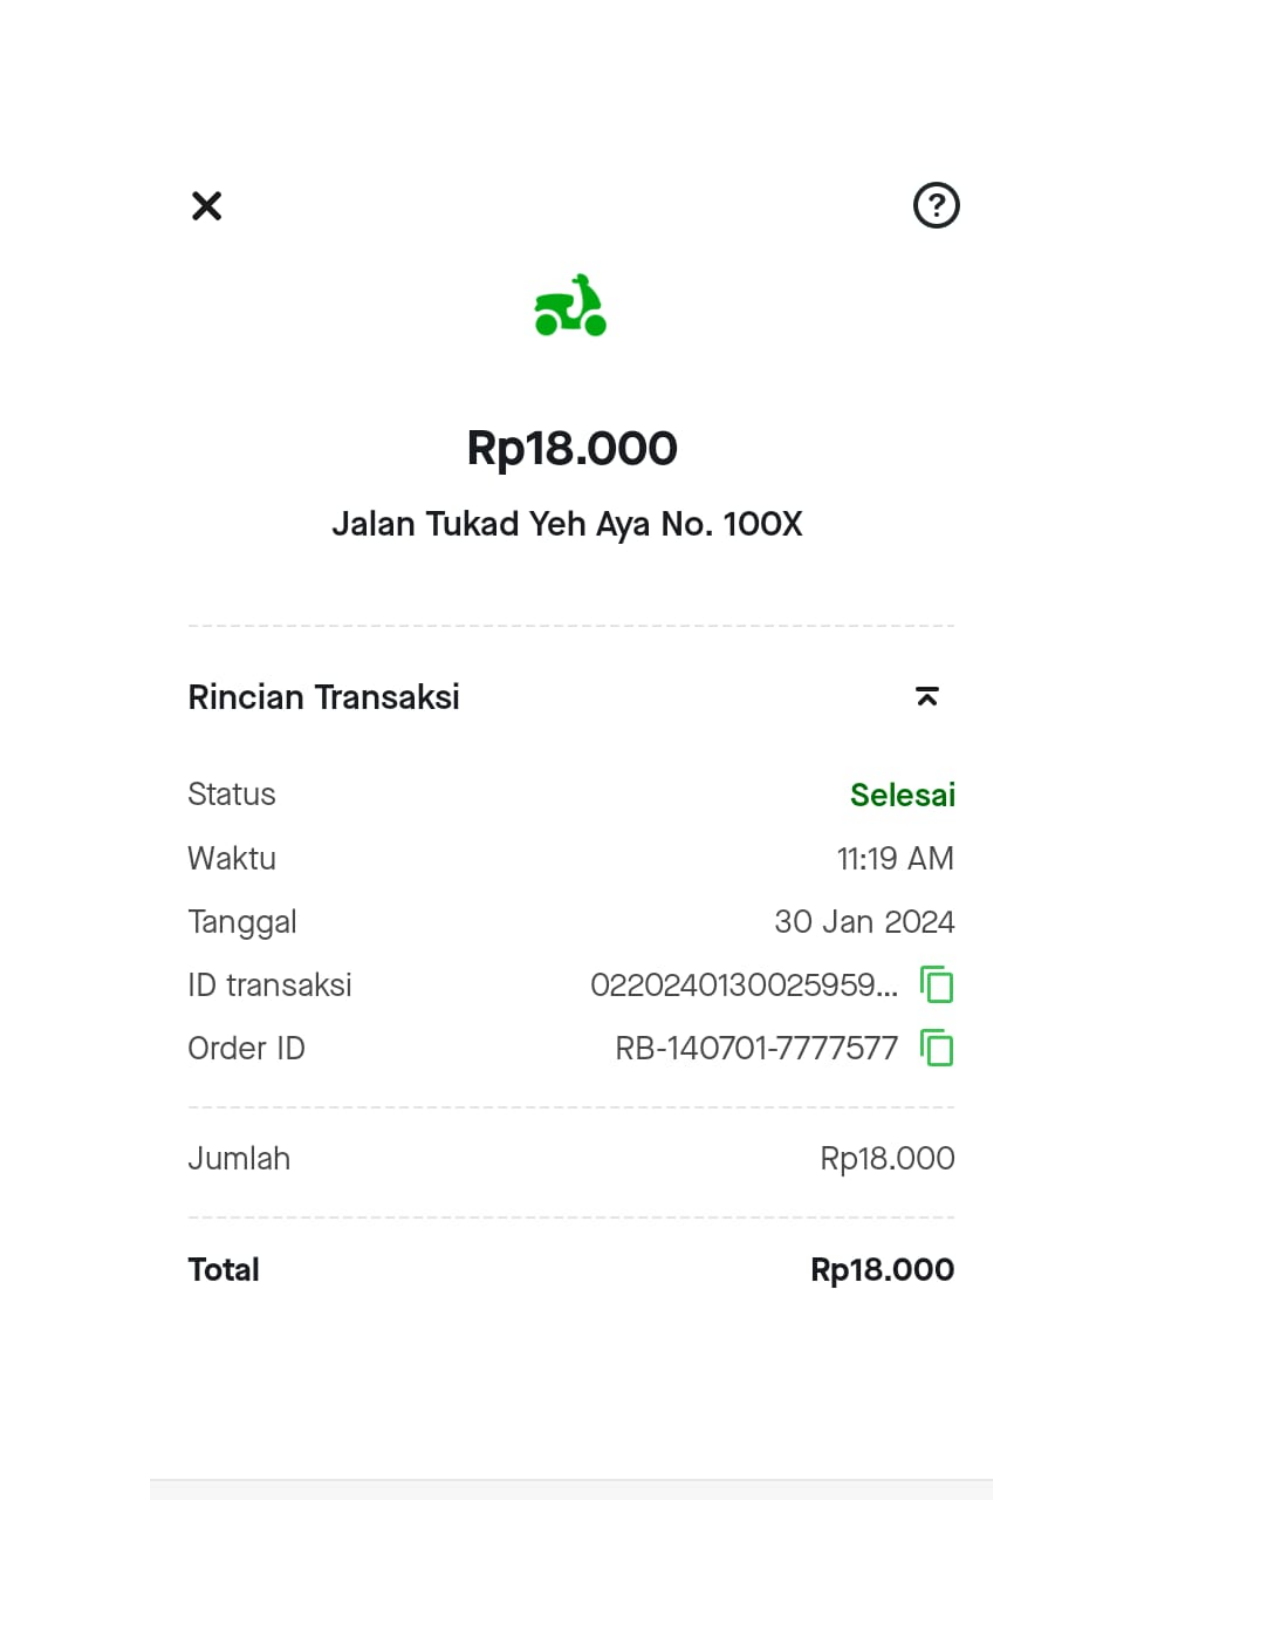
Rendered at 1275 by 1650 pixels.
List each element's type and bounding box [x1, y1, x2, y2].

picture [150, 150, 993, 1500]
